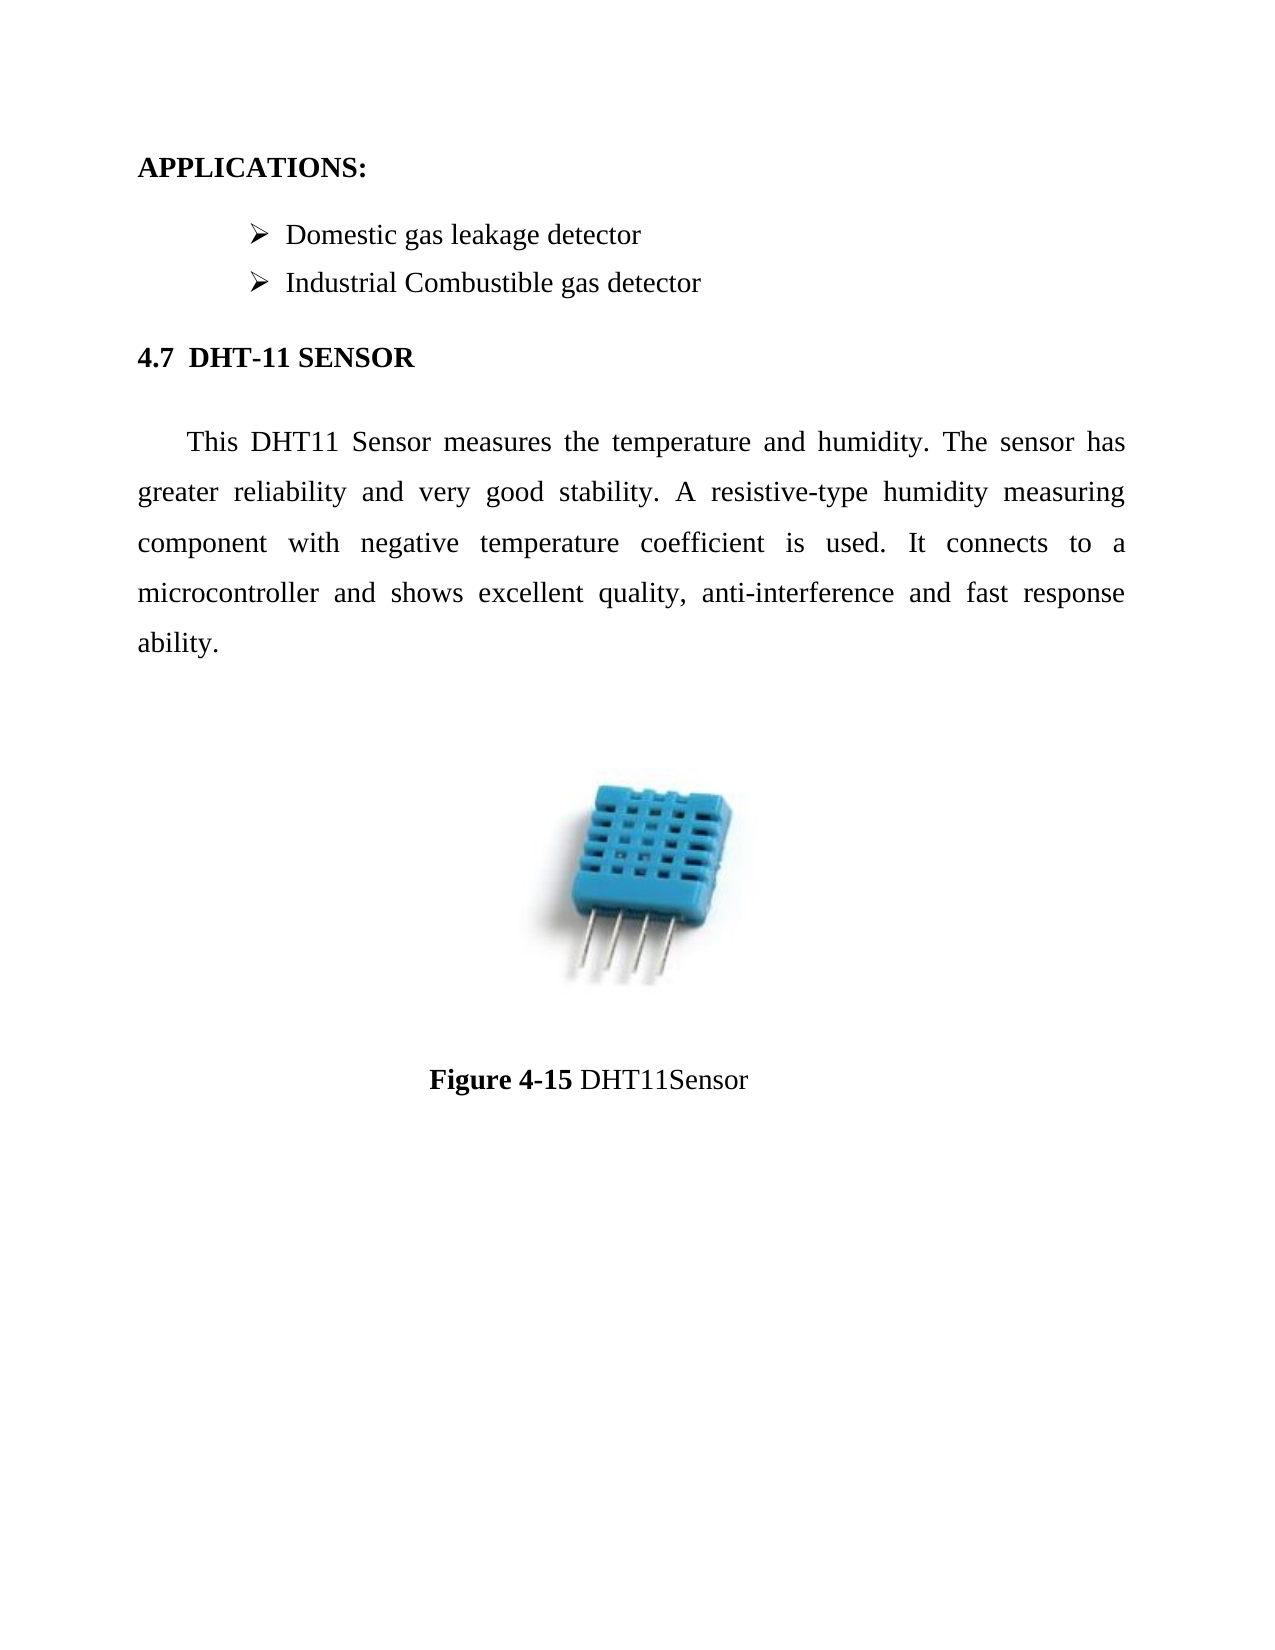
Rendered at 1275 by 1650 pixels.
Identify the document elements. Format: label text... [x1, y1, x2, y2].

picture [517, 768, 760, 995]
text This DHT11 Sensor measures the temperature and humidity. The sensor has greater reliability and very good stability. A resistive-type humidity measuring component with negative temperature coefficient is used. It connects to a microcontroller and shows excellent quality, anti-interference and fast response ability. [137, 424, 1126, 659]
subtitle 4.7 DHT-11 SENSOR [137, 340, 1177, 374]
list Domestic gas leakage detector [248, 217, 1177, 251]
list Industrial Combustible gas detector [248, 265, 1177, 299]
subtitle APPLICATIONS: [137, 150, 1177, 183]
text Figure 4-15 DHT11Sensor [137, 743, 1177, 1096]
